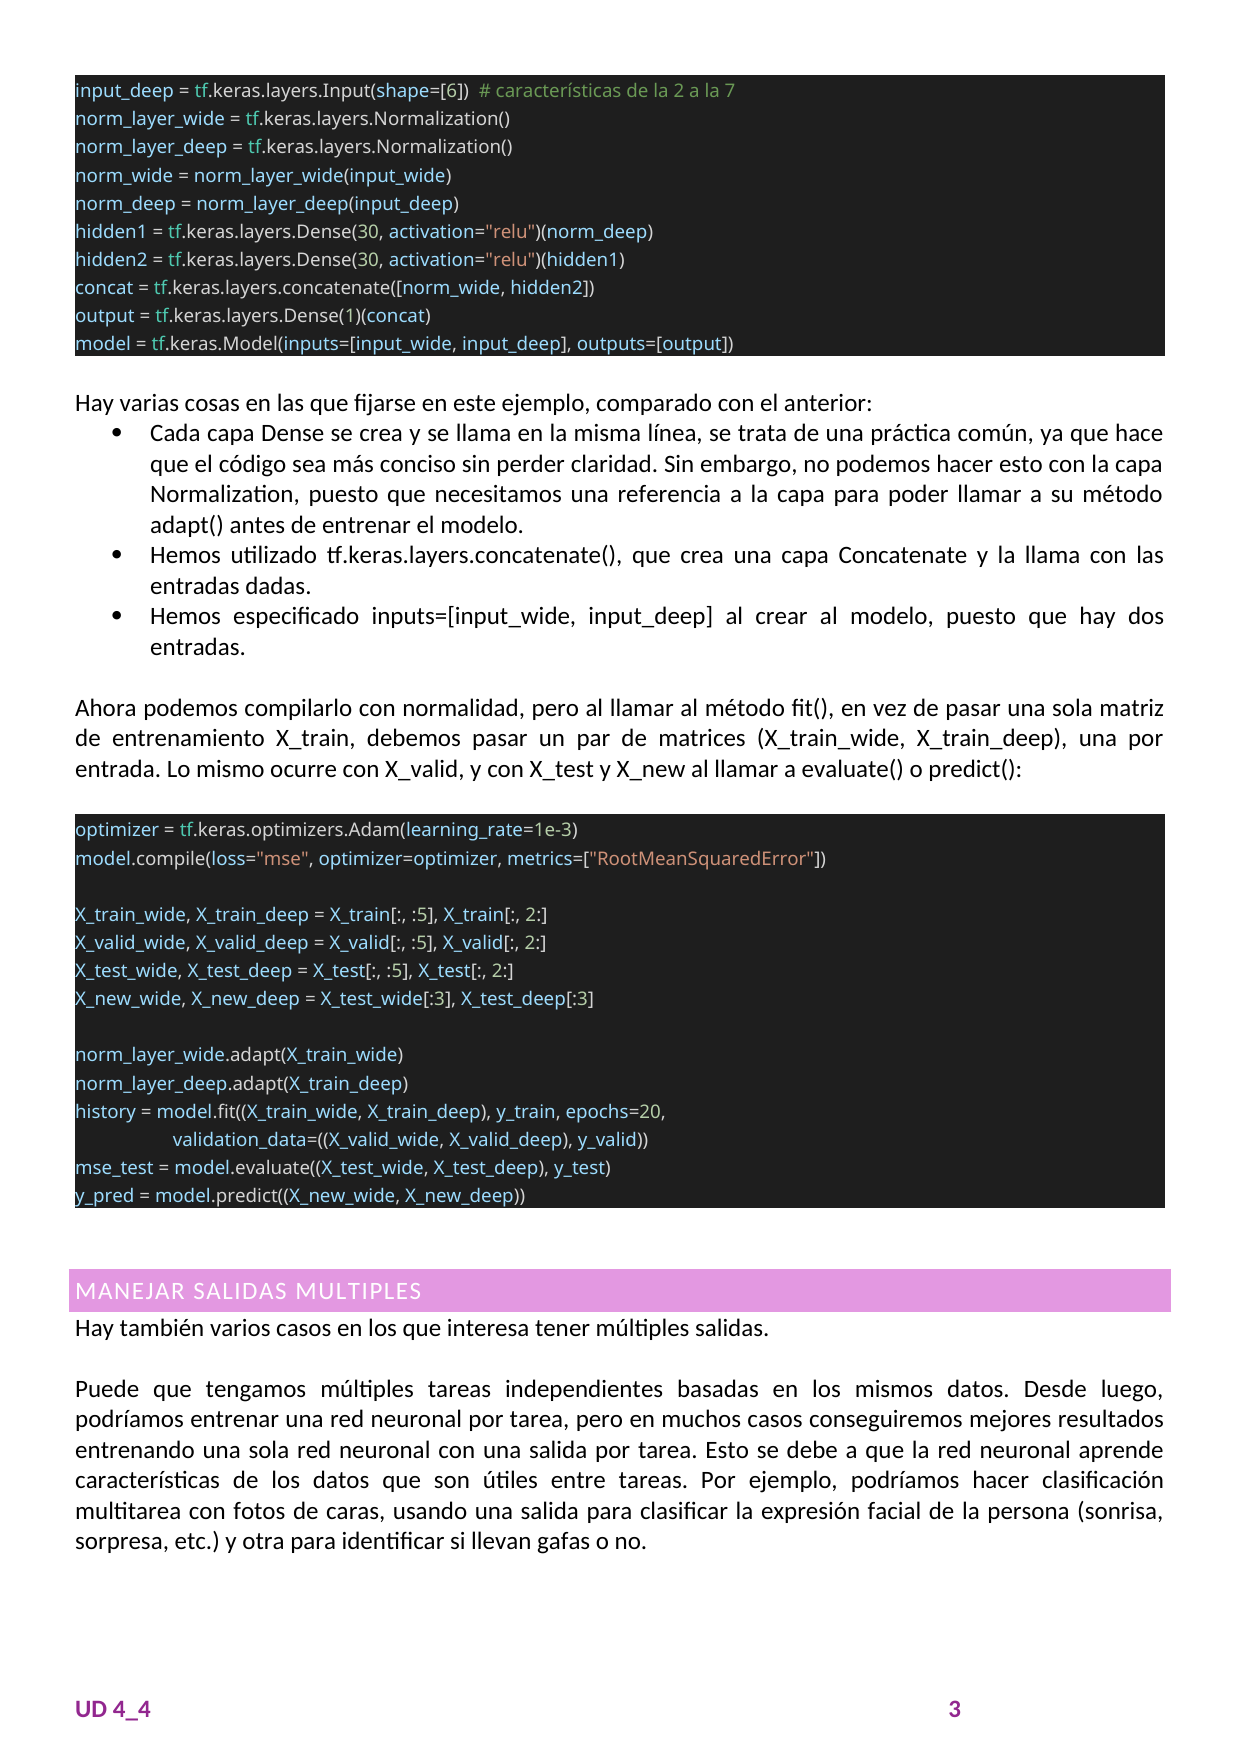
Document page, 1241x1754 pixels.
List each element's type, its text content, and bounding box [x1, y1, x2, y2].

text history = model.fit((X_train_wide, X_train_deep), y_train, epochs=20, [75, 1095, 1165, 1123]
text model = tf.keras.Model(inputs=[input_wide, input_deep], outputs=[output]) [75, 328, 1165, 356]
text output = tf.keras.layers.Dense(1)(concat) [75, 300, 1165, 328]
text input_deep = tf.keras.layers.Input(shape=[6]) # características de la 2 a la 7 [75, 75, 1165, 103]
text norm_layer_deep = tf.keras.layers.Normalization() [75, 131, 1165, 159]
text Puede que tengamos múltiples tareas independientes basadas en los mismos datos. Desde luego, podríamos entrenar una red neuronal por tarea, pero en muchos casos conseguiremos mejores resultados entrenando una sola red neuronal con una salida por tarea. Esto se debe a que la red neuronal aprende características de los datos que son útiles entre tareas. Por ejemplo, podríamos hacer clasificación multitarea con fotos de caras, usando una salida para clasificar la expresión facial de la persona (sonrisa, sorpresa, etc.) y otra para identificar si llevan gafas o no. [75, 1373, 1165, 1556]
text validation_data=((X_valid_wide, X_valid_deep), y_valid)) [75, 1123, 1165, 1152]
text hidden2 = tf.keras.layers.Dense(30, activation="relu")(hidden1) [75, 244, 1165, 272]
text X_train_wide, X_train_deep = X_train[:, :5], X_train[:, 2:] [75, 898, 1165, 927]
text norm_layer_wide.adapt(X_train_wide) [75, 1039, 1165, 1067]
text norm_layer_wide = tf.keras.layers.Normalization() [75, 103, 1165, 131]
text norm_deep = norm_layer_deep(input_deep) [75, 187, 1165, 216]
text mse_test = model.evaluate((X_test_wide, X_test_deep), y_test) [75, 1152, 1165, 1180]
text X_valid_wide, X_valid_deep = X_valid[:, :5], X_valid[:, 2:] [75, 927, 1165, 955]
text norm_wide = norm_layer_wide(input_wide) [75, 159, 1165, 187]
list Cada capa Dense se crea y se llama en la misma línea, se trata de una práctica común, ya que hace que el código sea más conciso sin perder claridad. Sin embargo, no podemos hacer esto con la capa Normalization, puesto que necesitamos una referencia a la capa para poder llamar a su método adapt() antes de entrenar el modelo. [112, 417, 1165, 539]
subtitle MANEJAR SALIDAS MULTIPLES [75, 1275, 1165, 1306]
text concat = tf.keras.layers.concatenate([norm_wide, hidden2]) [75, 272, 1165, 300]
list Hemos utilizado tf.keras.layers.concatenate(), que crea una capa Concatenate y la llama con las entradas dadas. [112, 539, 1165, 600]
text y_pred = model.predict((X_new_wide, X_new_deep)) [75, 1180, 1165, 1208]
text Ahora podemos compilarlo con normalidad, pero al llamar al método fit(), en vez de pasar una sola matriz de entrenamiento X_train, debemos pasar un par de matrices (X_train_wide, X_train_deep), una por entrada. Lo mismo ocurre con X_valid, y con X_test y X_new al llamar a evaluate() o predict(): [75, 692, 1165, 783]
list Hemos especificado inputs=[input_wide, input_deep] al crear al modelo, puesto que hay dos entradas. [112, 600, 1165, 661]
text X_test_wide, X_test_deep = X_test[:, :5], X_test[:, 2:] [75, 955, 1165, 983]
text hidden1 = tf.keras.layers.Dense(30, activation="relu")(norm_deep) [75, 216, 1165, 244]
text model.compile(loss="mse", optimizer=optimizer, metrics=["RootMeanSquaredError"]) [75, 842, 1165, 870]
text Hay varias cosas en las que fijarse en este ejemplo, comparado con el anterior: [75, 387, 1165, 417]
text X_new_wide, X_new_deep = X_test_wide[:3], X_test_deep[:3] [75, 983, 1165, 1011]
text norm_layer_deep.adapt(X_train_deep) [75, 1067, 1165, 1095]
text optimizer = tf.keras.optimizers.Adam(learning_rate=1e-3) [75, 814, 1165, 842]
text Hay también varios casos en los que interesa tener múltiples salidas. [75, 1312, 1165, 1342]
